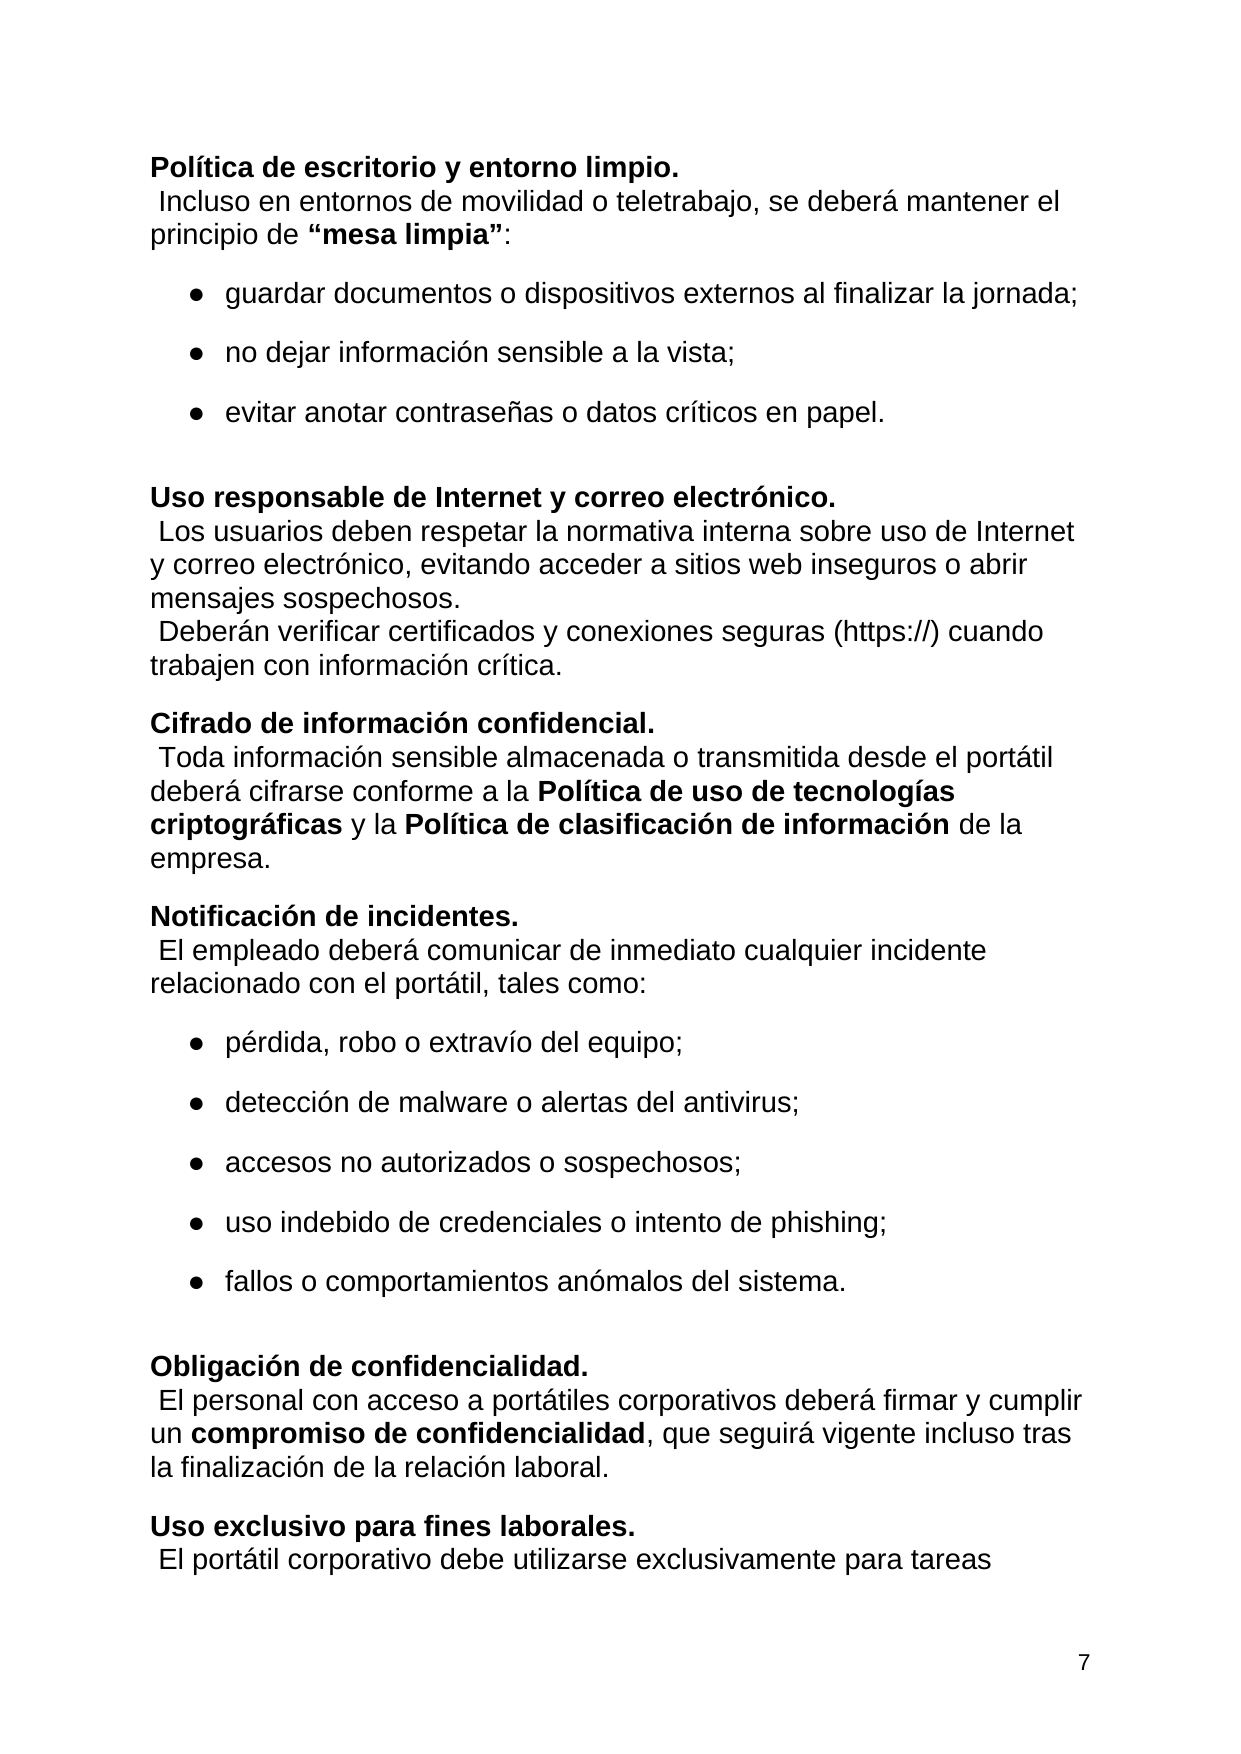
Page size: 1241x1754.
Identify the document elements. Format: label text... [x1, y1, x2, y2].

list no dejar información sensible a la vista; [187, 336, 1090, 395]
list guardar documentos o dispositivos externos al finalizar la jornada; [187, 276, 1090, 336]
list fallos o comportamientos anómalos del sistema. [187, 1264, 1090, 1324]
list detección de malware o alertas del antivirus; [187, 1085, 1090, 1145]
list accesos no autorizados o sospechosos; [187, 1145, 1090, 1204]
text Obligación de confidencialidad. El personal con acceso a portátiles corporativos deberá firmar y cumplir un compromiso de confidencialidad, que seguirá vigente incluso tras la finalización de la relación laboral. [150, 1349, 1090, 1483]
list evitar anotar contraseñas o datos críticos en papel. [187, 395, 1090, 455]
text Cifrado de información confidencial. Toda información sensible almacenada o transmitida desde el portátil deberá cifrarse conforme a la Política de uso de tecnologías criptográficas y la Política de clasificación de información de la empresa. [150, 707, 1090, 874]
text Notificación de incidentes. El empleado deberá comunicar de inmediato cualquier incidente relacionado con el portátil, tales como: [150, 899, 1090, 1000]
text Política de escritorio y entorno limpio. Incluso en entornos de movilidad o teletrabajo, se deberá mantener el principio de “mesa limpia”: [150, 150, 1090, 251]
text Uso responsable de Internet y correo electrónico. Los usuarios deben respetar la normativa interna sobre uso de Internet y correo electrónico, evitando acceder a sitios web inseguros o abrir mensajes sospechosos. Deberán verificar certificados y conexiones seguras (https://) cuando trabajen con información crítica. [150, 480, 1090, 682]
list uso indebido de credenciales o intento de phishing; [187, 1204, 1090, 1264]
list pérdida, robo o extravío del equipo; [187, 1025, 1090, 1085]
